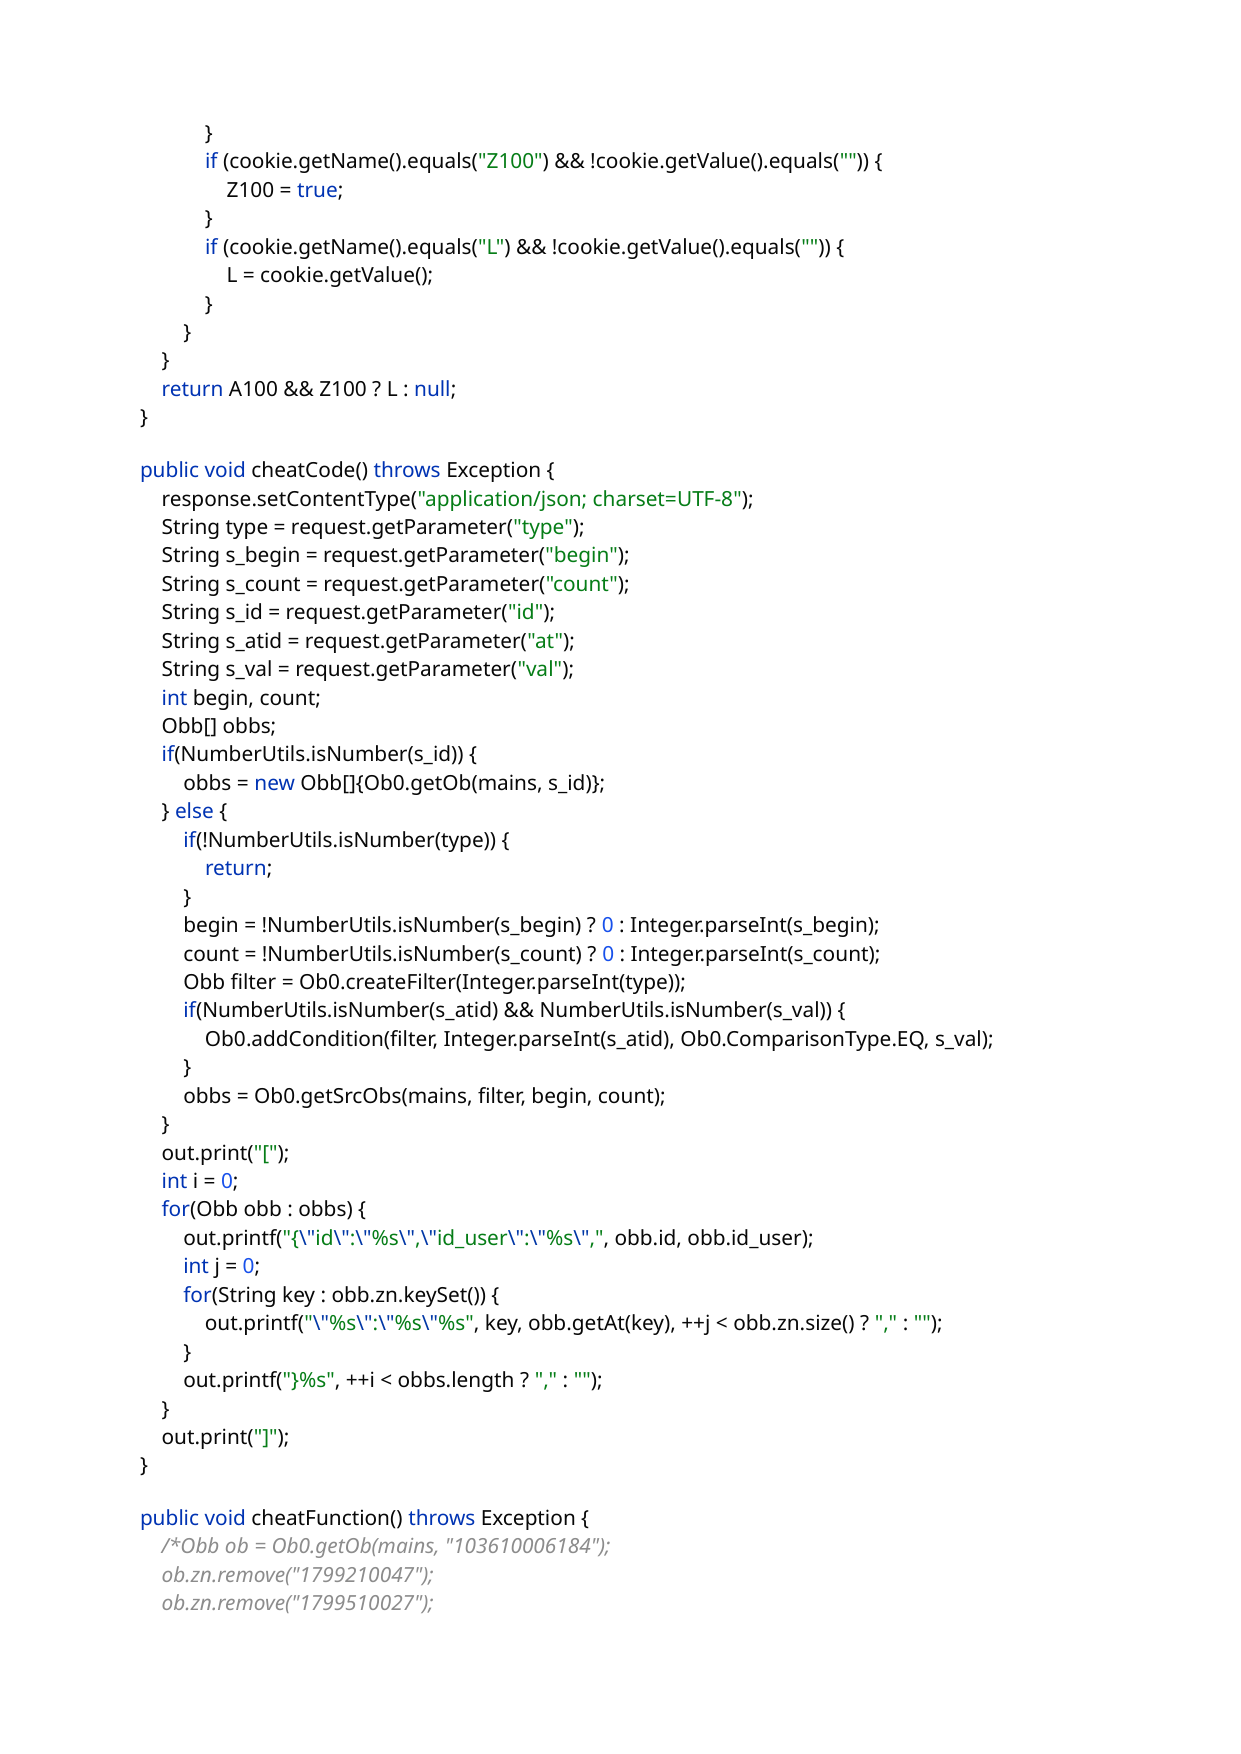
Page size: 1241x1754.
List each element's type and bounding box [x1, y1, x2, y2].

text [118, 118, 1122, 1617]
